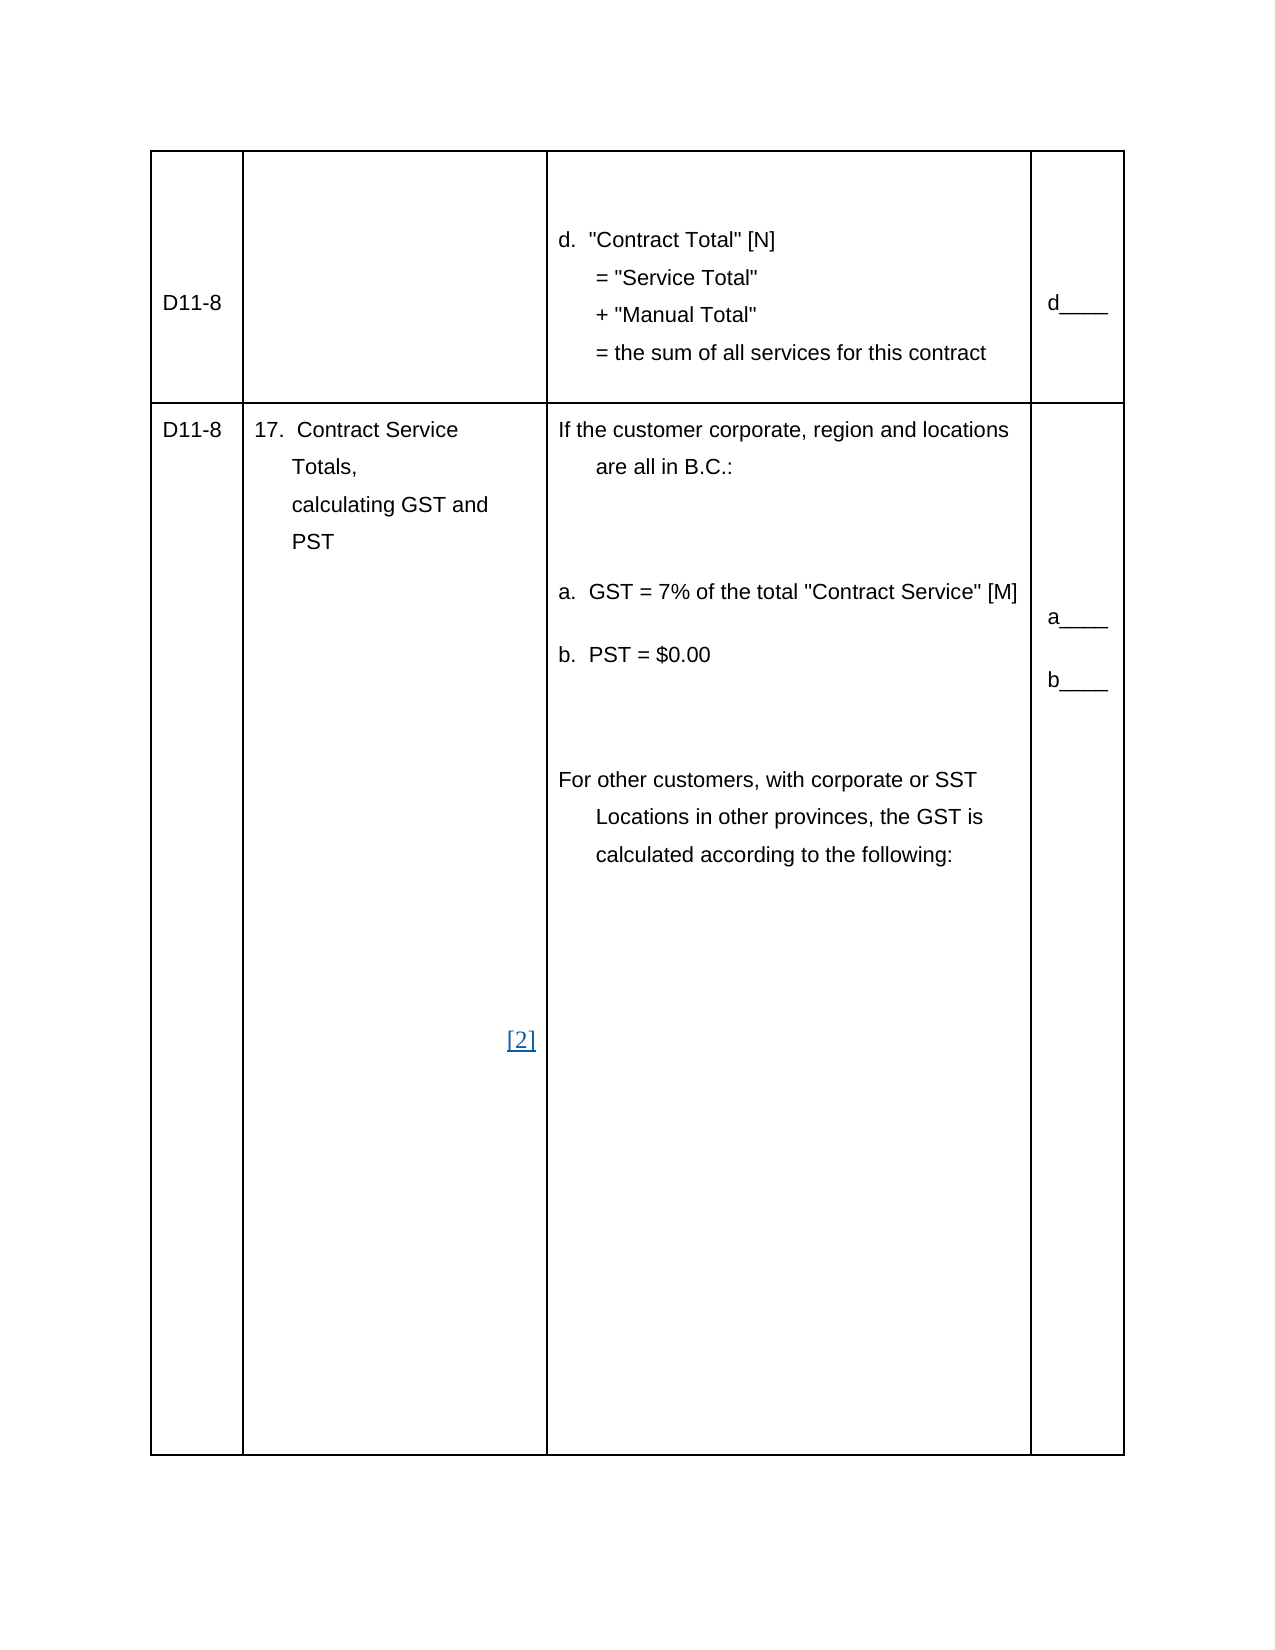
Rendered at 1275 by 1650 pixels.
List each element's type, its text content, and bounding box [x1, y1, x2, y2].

table_cell a____ b____ [1032, 404, 1123, 1454]
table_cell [548, 404, 1030, 1454]
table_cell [152, 152, 242, 402]
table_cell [244, 152, 546, 402]
table_cell D11-8 [152, 404, 242, 1454]
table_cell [1032, 152, 1123, 402]
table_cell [244, 404, 546, 1454]
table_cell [548, 152, 1030, 402]
